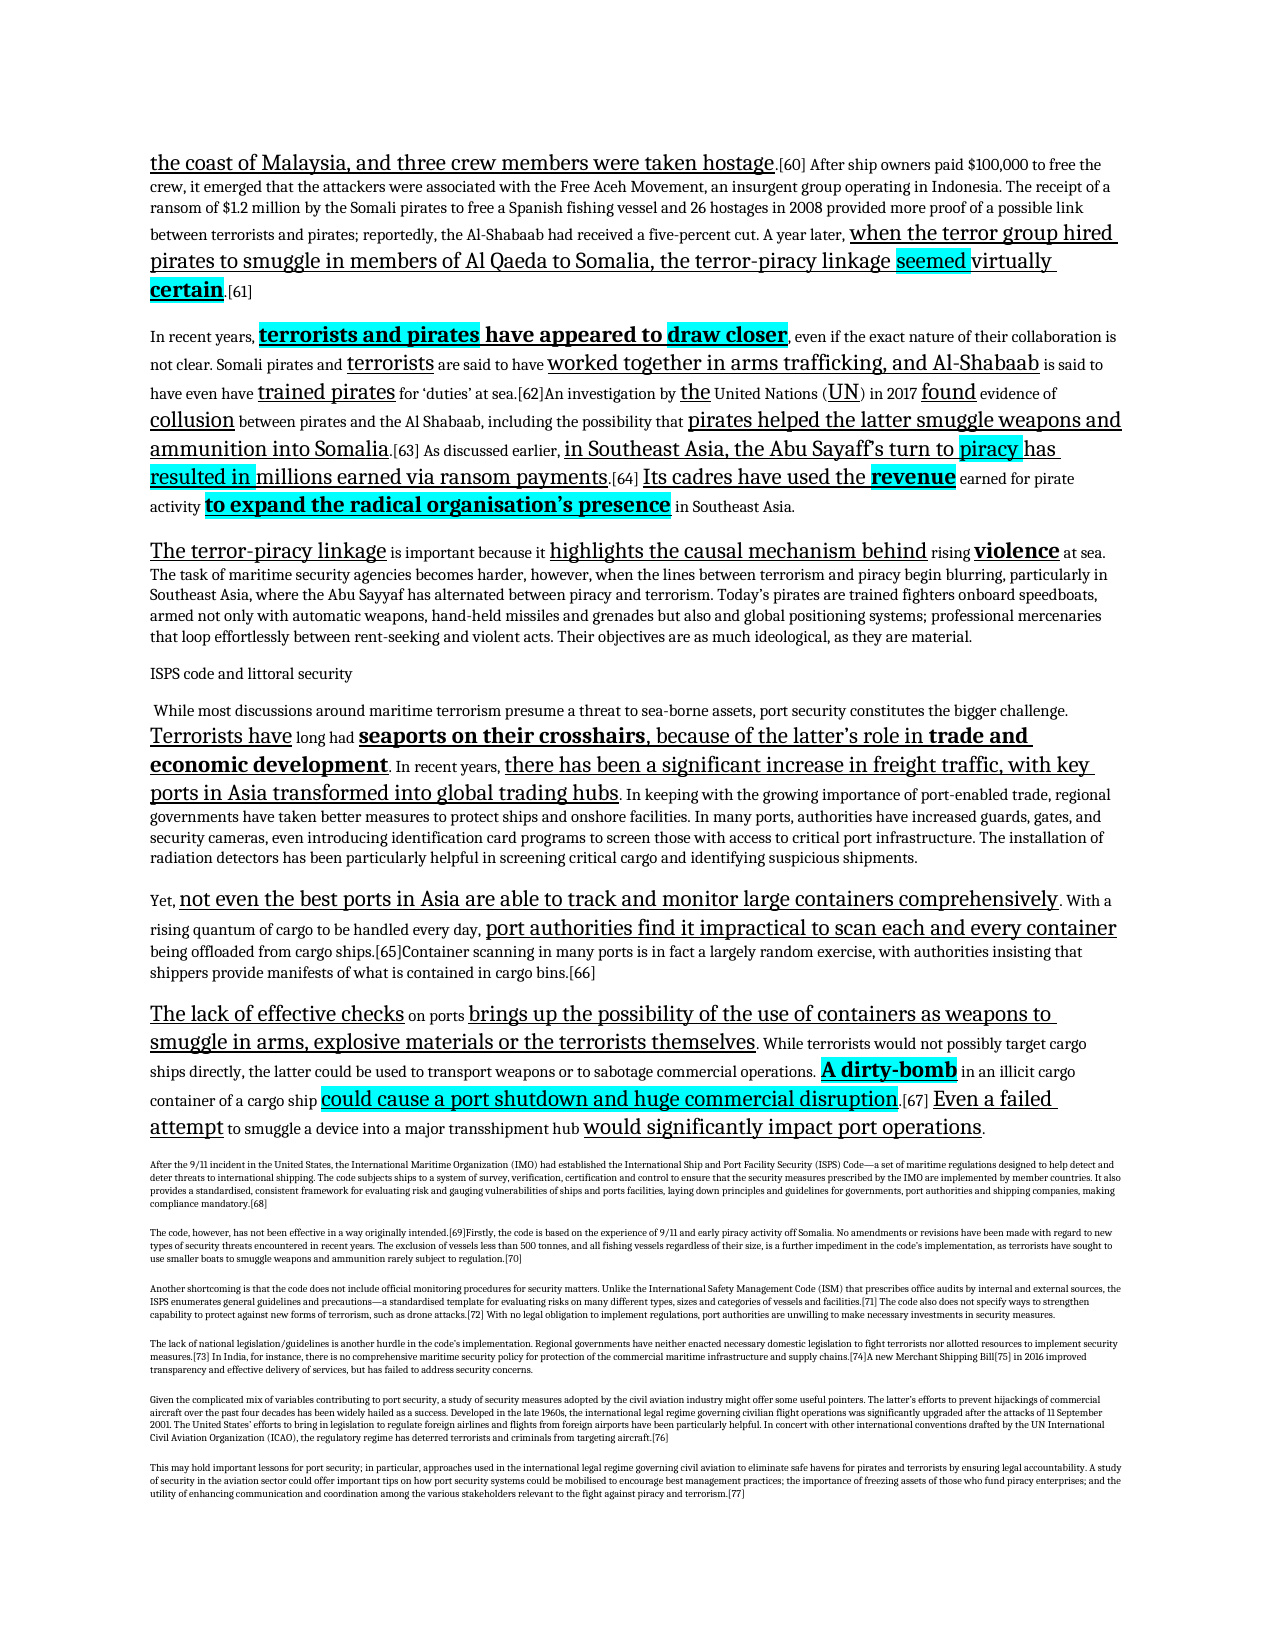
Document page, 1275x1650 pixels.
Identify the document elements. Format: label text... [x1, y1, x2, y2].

text The code, however, has not been effective in a way originally intended.[69]Firstly, the code is based on the experience of 9/11 and early piracy activity off Somalia. No amendments or revisions have been made with regard to new types of security threats encountered in recent years. The exclusion of vessels less than 500 tonnes, and all fishing vessels regardless of their size, is a further impediment in the code’s implementation, as terrorists have sought to use smaller boats to smuggle weapons and ammunition rarely subject to regulation.[70] [150, 1227, 1125, 1265]
text ISPS code and littoral security [150, 664, 1125, 683]
text The lack of effective checks on ports brings up the possibility of the use of containers as weapons to smuggle in arms, explosive materials or the terrorists themselves. While terrorists would not possibly target cargo ships directly, the latter could be used to transport weapons or to sabotage commercial operations. A dirty-bomb in an illicit cargo container of a cargo ship could cause a port shutdown and huge commercial disruption.[67] Even a failed attempt to smuggle a device into a major transshipment hub would significantly impact port operations. [150, 1000, 1125, 1140]
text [150, 150, 1125, 303]
text The terror-piracy linkage is important because it highlights the causal mechanism behind rising violence at sea. The task of maritime security agencies becomes harder, however, when the lines between terrorism and piracy begin blurring, particularly in Southeast Asia, where the Abu Sayyaf has alternated between piracy and terrorism. Today’s pirates are trained fighters onboard speedboats, armed not only with automatic weapons, hand-held missiles and grenades but also and global positioning systems; professional mercenaries that loop effortlessly between rent-seeking and violent acts. Their objectives are as much ideological, as they are material. [150, 537, 1125, 646]
text In recent years, terrorists and pirates have appeared to draw closer, even if the exact nature of their collaboration is not clear. Somali pirates and terrorists are said to have worked together in arms trafficking, and Al-Shabaab is said to have even have trained pirates for ‘duties’ at sea.[62]An investigation by the United Nations (UN) in 2017 found evidence of collusion between pirates and the Al Shabaab, including the possibility that pirates helped the latter smuggle weapons and ammunition into Somalia.[63] As discussed earlier, in Southeast Asia, the Abu Sayaff’s turn to piracy has resulted in millions earned via ransom payments.[64] Its cadres have used the revenue earned for pirate activity to expand the radical organisation’s presence in Southeast Asia. [150, 322, 1125, 519]
text Yet, not even the best ports in Asia are able to track and monitor large containers comprehensively. With a rising quantum of cargo to be handled every day, port authorities find it impractical to scan each and every container being offloaded from cargo ships.[65]Container scanning in many ports is in fact a largely random exercise, with authorities insisting that shippers provide manifests of what is contained in cargo bins.[66] [150, 886, 1125, 982]
text The lack of national legislation/guidelines is another hurdle in the code’s implementation. Regional governments have neither enacted necessary domestic legislation to fight terrorists nor allotted resources to implement security measures.[73] In India, for instance, there is no comprehensive maritime security policy for protection of the commercial maritime infrastructure and supply chains.[74]A new Merchant Shipping Bill[75] in 2016 improved transparency and effective delivery of services, but has failed to address security concerns. [150, 1338, 1125, 1376]
text After the 9/11 incident in the United States, the International Maritime Organization (IMO) had established the International Ship and Port Facility Security (ISPS) Code—a set of maritime regulations designed to help detect and deter threats to international shipping. The code subjects ships to a system of survey, verification, certification and control to ensure that the security measures prescribed by the IMO are implemented by member countries. It also provides a standardised, consistent framework for evaluating risk and gauging vulnerabilities of ships and ports facilities, laying down principles and guidelines for governments, port authorities and shipping companies, making compliance mandatory.[68] [150, 1159, 1125, 1210]
text While most discussions around maritime terrorism presume a threat to sea-borne assets, port security constitutes the bigger challenge. Terrorists have long had seaports on their crosshairs, because of the latter’s role in trade and economic development. In recent years, there has been a significant increase in freight traffic, with key ports in Asia transformed into global trading hubs. In keeping with the growing importance of port-enabled trade, regional governments have taken better measures to protect ships and onshore facilities. In many ports, authorities have increased guards, gates, and security cameras, even introducing identification card programs to screen those with access to critical port infrastructure. The installation of radiation detectors has been particularly helpful in screening critical cargo and identifying suspicious shipments. [150, 702, 1125, 868]
text This may hold important lessons for port security; in particular, approaches used in the international legal regime governing civil aviation to eliminate safe havens for pirates and terrorists by ensuring legal accountability. A study of security in the aviation sector could offer important tips on how port security systems could be mobilised to encourage best management practices; the importance of freezing assets of those who fund piracy enterprises; and the utility of enhancing communication and coordination among the various stakeholders relevant to the fight against piracy and terrorism.[77] [150, 1462, 1125, 1500]
